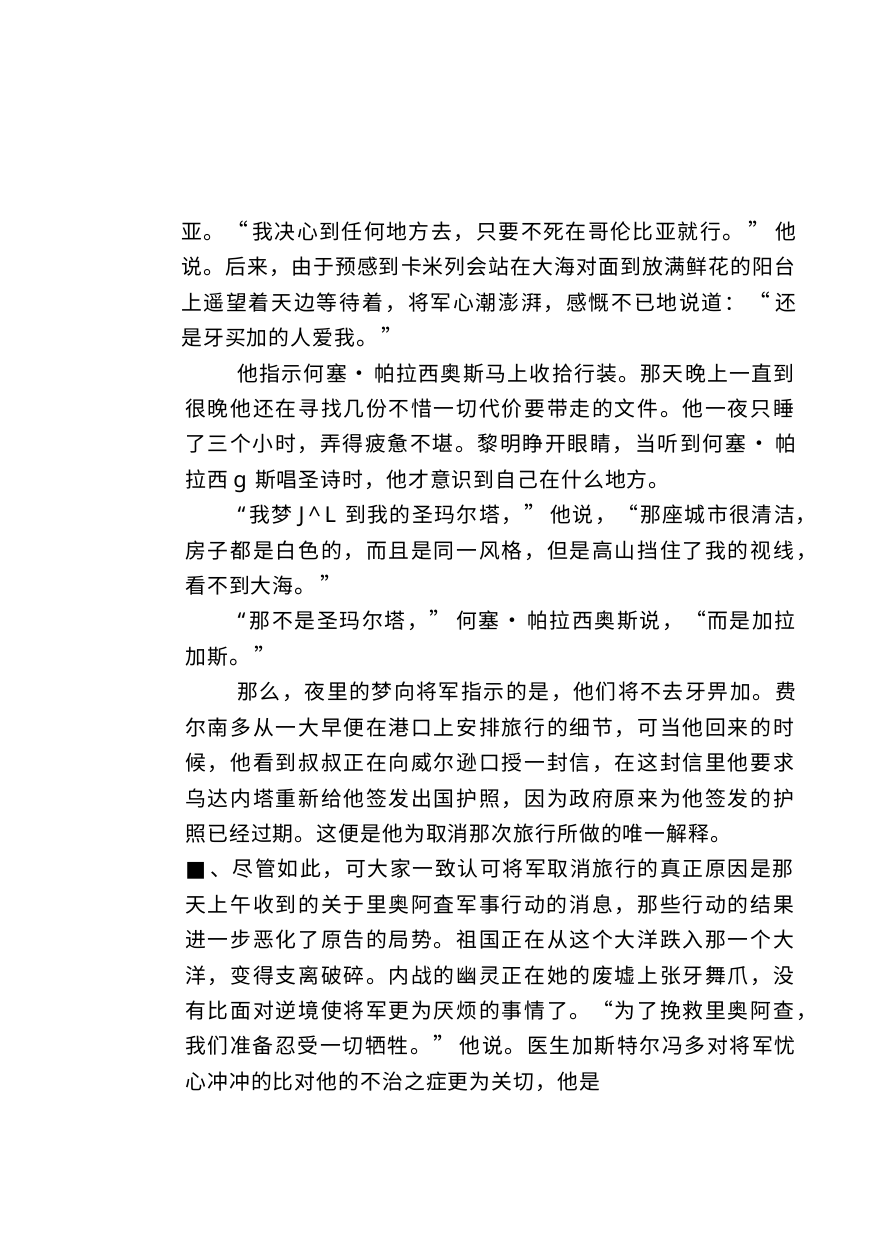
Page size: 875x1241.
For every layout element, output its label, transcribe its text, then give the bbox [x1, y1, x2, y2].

text “那不是圣玛尔塔，”何塞•帕拉西奥斯说，“而是加拉加斯。” [185, 601, 796, 671]
text “我梦J^L到我的圣玛尔塔，”他说，“那座城市很清洁，房子都是白色的，而且是同一风格，但是高山挡住了我的视线，看不到大海。” [185, 494, 796, 601]
text 亚。“我决心到任何地方去，只要不死在哥伦比亚就行。”他说。后来，由于预感到卡米列会站在大海对面到放满鲜花的阳台上遥望着天边等待着，将军心潮澎湃，感慨不已地说道：“还是牙买加的人爱我。” [181, 211, 796, 353]
text 那么，夜里的梦向将军指示的是，他们将不去牙畀加。费尔南多从一大早便在港口上安排旅行的细节，可当他回来的时候，他看到叔叔正在向威尔逊口授一封信，在这封信里他要求乌达内塔重新给他签发出国护照，因为政府原来为他签发的护照已经过期。这便是他为取消那次旅行所做的唯一解释。 [185, 671, 796, 848]
text ■、尽管如此，可大家一致认可将军取消旅行的真正原因是那天上午收到的关于里奥阿査军事行动的消息，那些行动的结果进一步恶化了原告的局势。祖国正在从这个大洋跌入那一个大洋，变得支离破碎。内战的幽灵正在她的废墟上张牙舞爪，没有比面对逆境使将军更为厌烦的事情了。“为了挽救里奥阿查，我们准备忍受一切牺牲。”他说。医生加斯特尔冯多对将军忧心冲冲的比对他的不治之症更为关切，他是 [185, 848, 796, 1096]
text 他指示何塞•帕拉西奥斯马上收拾行装。那天晚上一直到很晚他还在寻找几份不惜一切代价要带走的文件。他一夜只睡了三个小时，弄得疲惫不堪。黎明睁开眼睛，当听到何塞•帕拉西g斯唱圣诗时，他才意识到自己在什么地方。 [185, 353, 796, 494]
